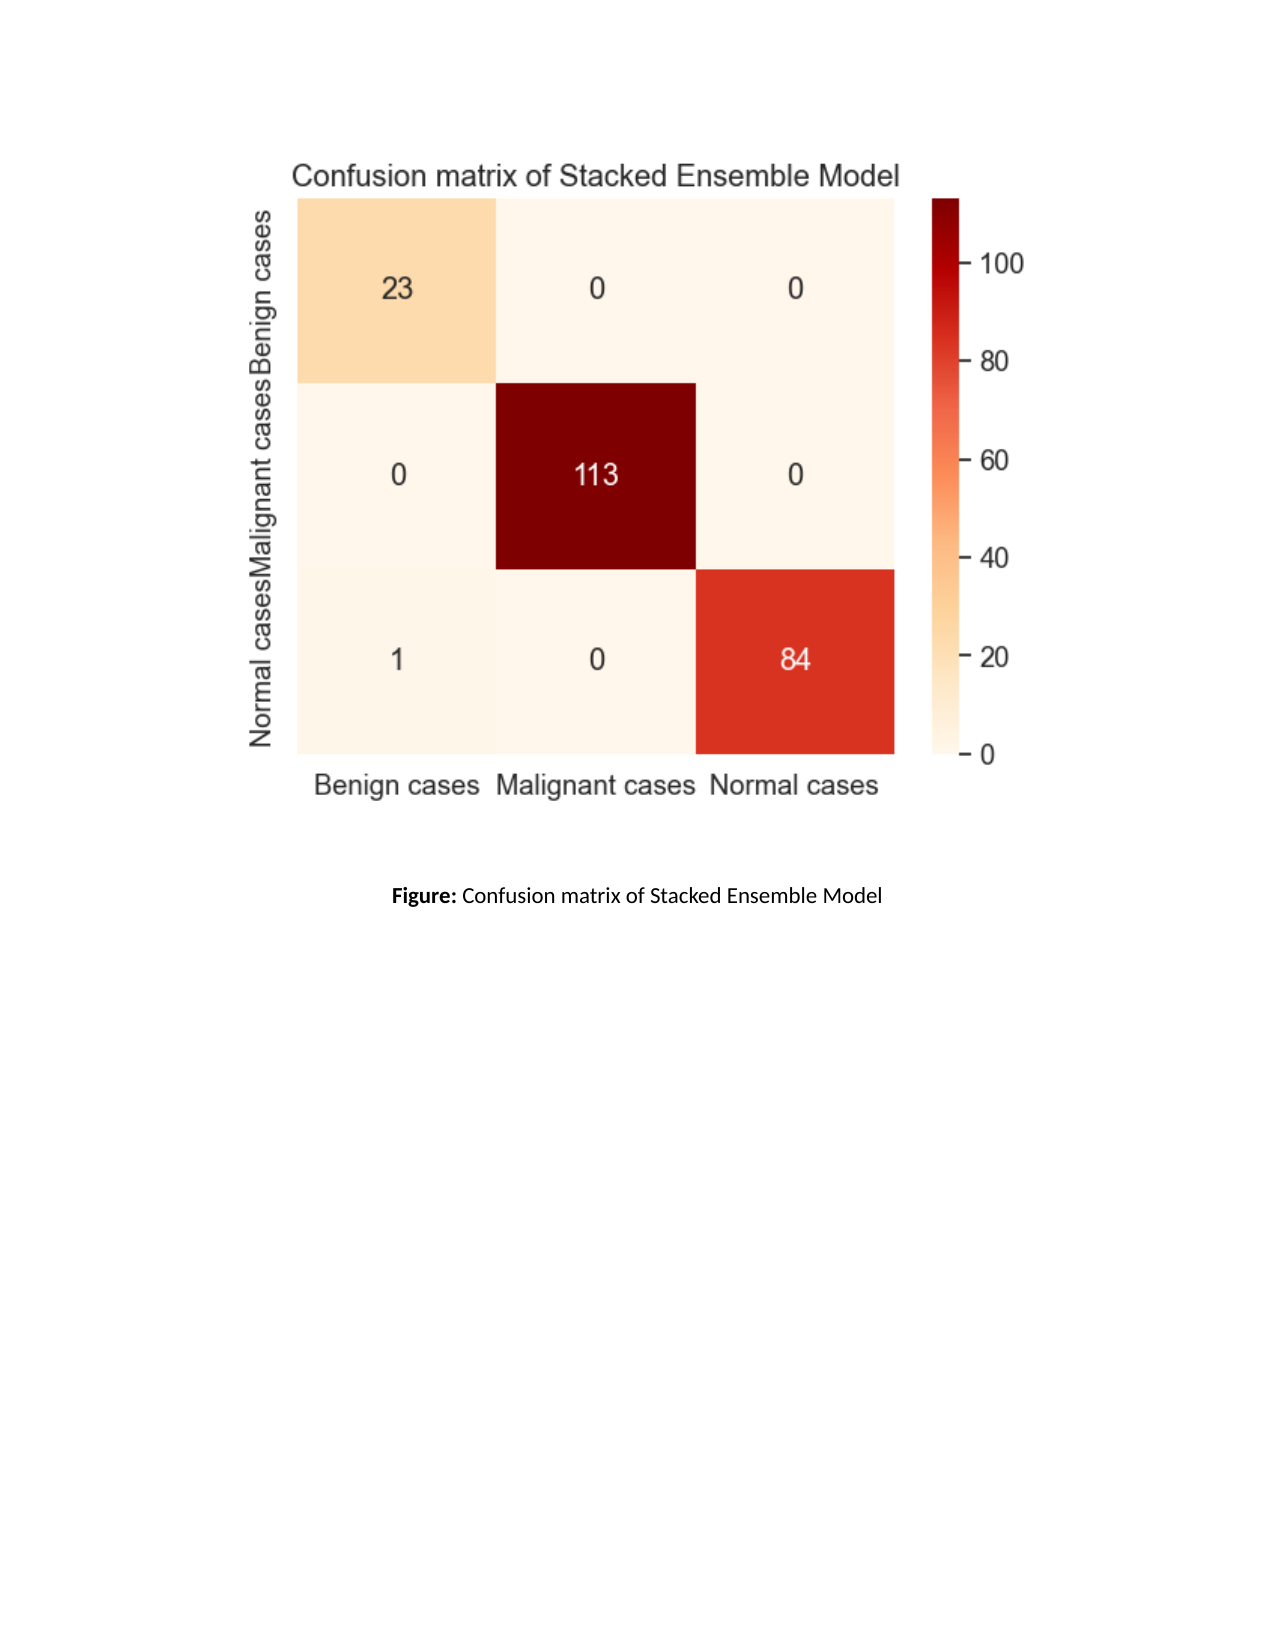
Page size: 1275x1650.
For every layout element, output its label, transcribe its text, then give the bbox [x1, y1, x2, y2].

text Figure: Confusion matrix of Stacked Ensemble Model [150, 882, 1125, 910]
picture [237, 150, 1039, 816]
